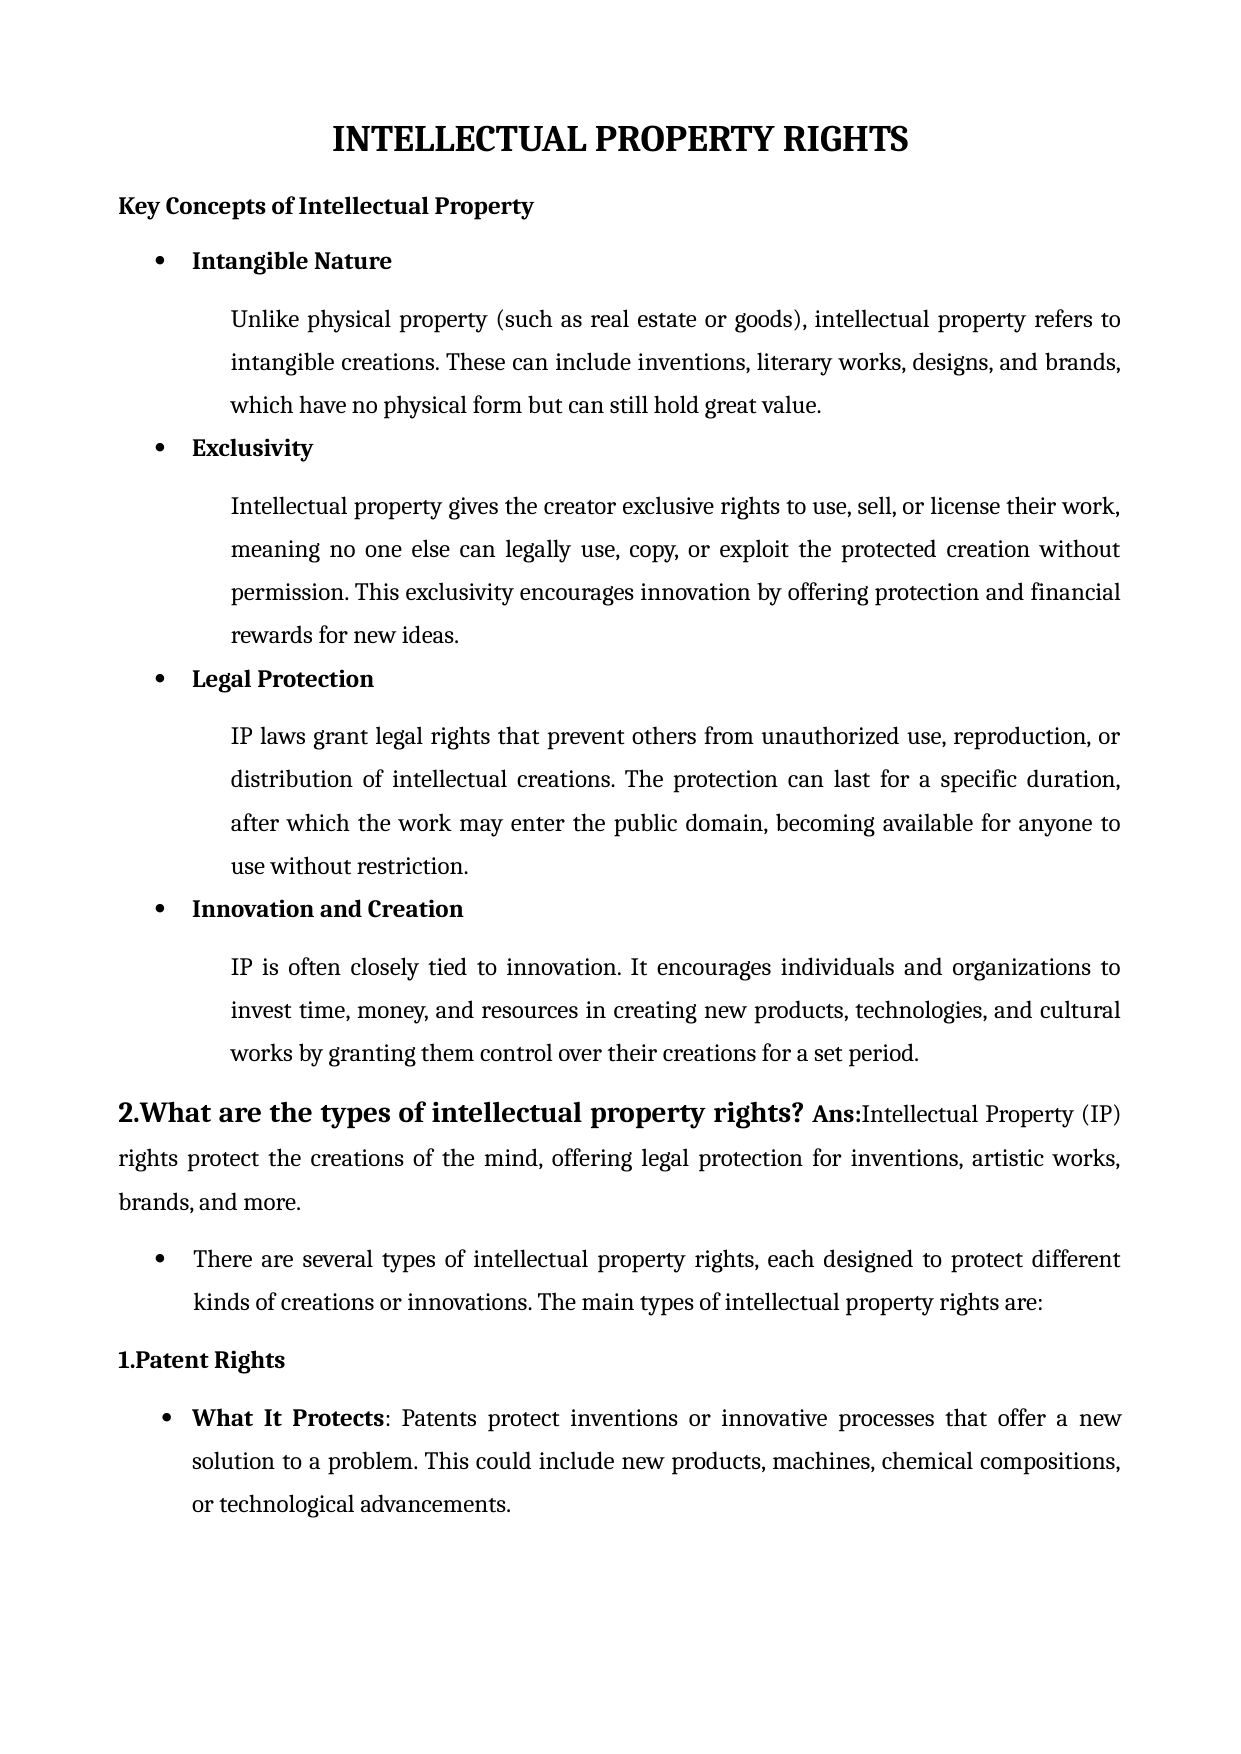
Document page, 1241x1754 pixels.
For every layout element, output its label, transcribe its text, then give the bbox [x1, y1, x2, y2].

list What It Protects: Patents protect inventions or innovative processes that offer a new solution to a problem. This could include new products, machines, chemical compositions, or technological advancements. [162, 1404, 1122, 1519]
list Intangible Nature [156, 247, 1122, 276]
list IP laws grant legal rights that prevent others from unauthorized use, reproduction, or distribution of intellectual creations. The protection can last for a specific duration, after which the work may enter the public domain, becoming available for anyone to use without restriction. [231, 722, 1122, 880]
text 2.What are the types of intellectual property rights? Ans:Intellectual Property (IP) rights protect the creations of the mind, offering legal protection for inventions, artistic works, brands, and more. [118, 1096, 1122, 1216]
list IP is often closely tied to innovation. It encourages individuals and organizations to invest time, money, and resources in creating new products, technologies, and cultural works by granting them control over their creations for a set period. [231, 952, 1122, 1067]
subtitle Key Concepts of Intellectual Property [118, 192, 1122, 220]
list Unlike physical property (such as real estate or goods), intellectual property refers to intangible creations. These can include inventions, literary works, designs, and brands, which have no physical form but can still hold great value. [231, 305, 1122, 420]
list Exclusivity [156, 434, 1122, 463]
list Legal Protection [156, 664, 1122, 693]
list Intellectual property gives the creator exclusive rights to use, sell, or license their work, meaning no one else can legally use, copy, or exploit the protected creation without permission. This exclusivity encourages innovation by offering protection and financial rewards for new ideas. [231, 492, 1122, 650]
list Innovation and Creation [156, 895, 1122, 923]
text 1.Patent Rights [118, 1346, 1122, 1375]
list There are several types of intellectual property rights, each designed to protect different kinds of creations or innovations. The main types of intellectual property rights are: [156, 1245, 1122, 1317]
